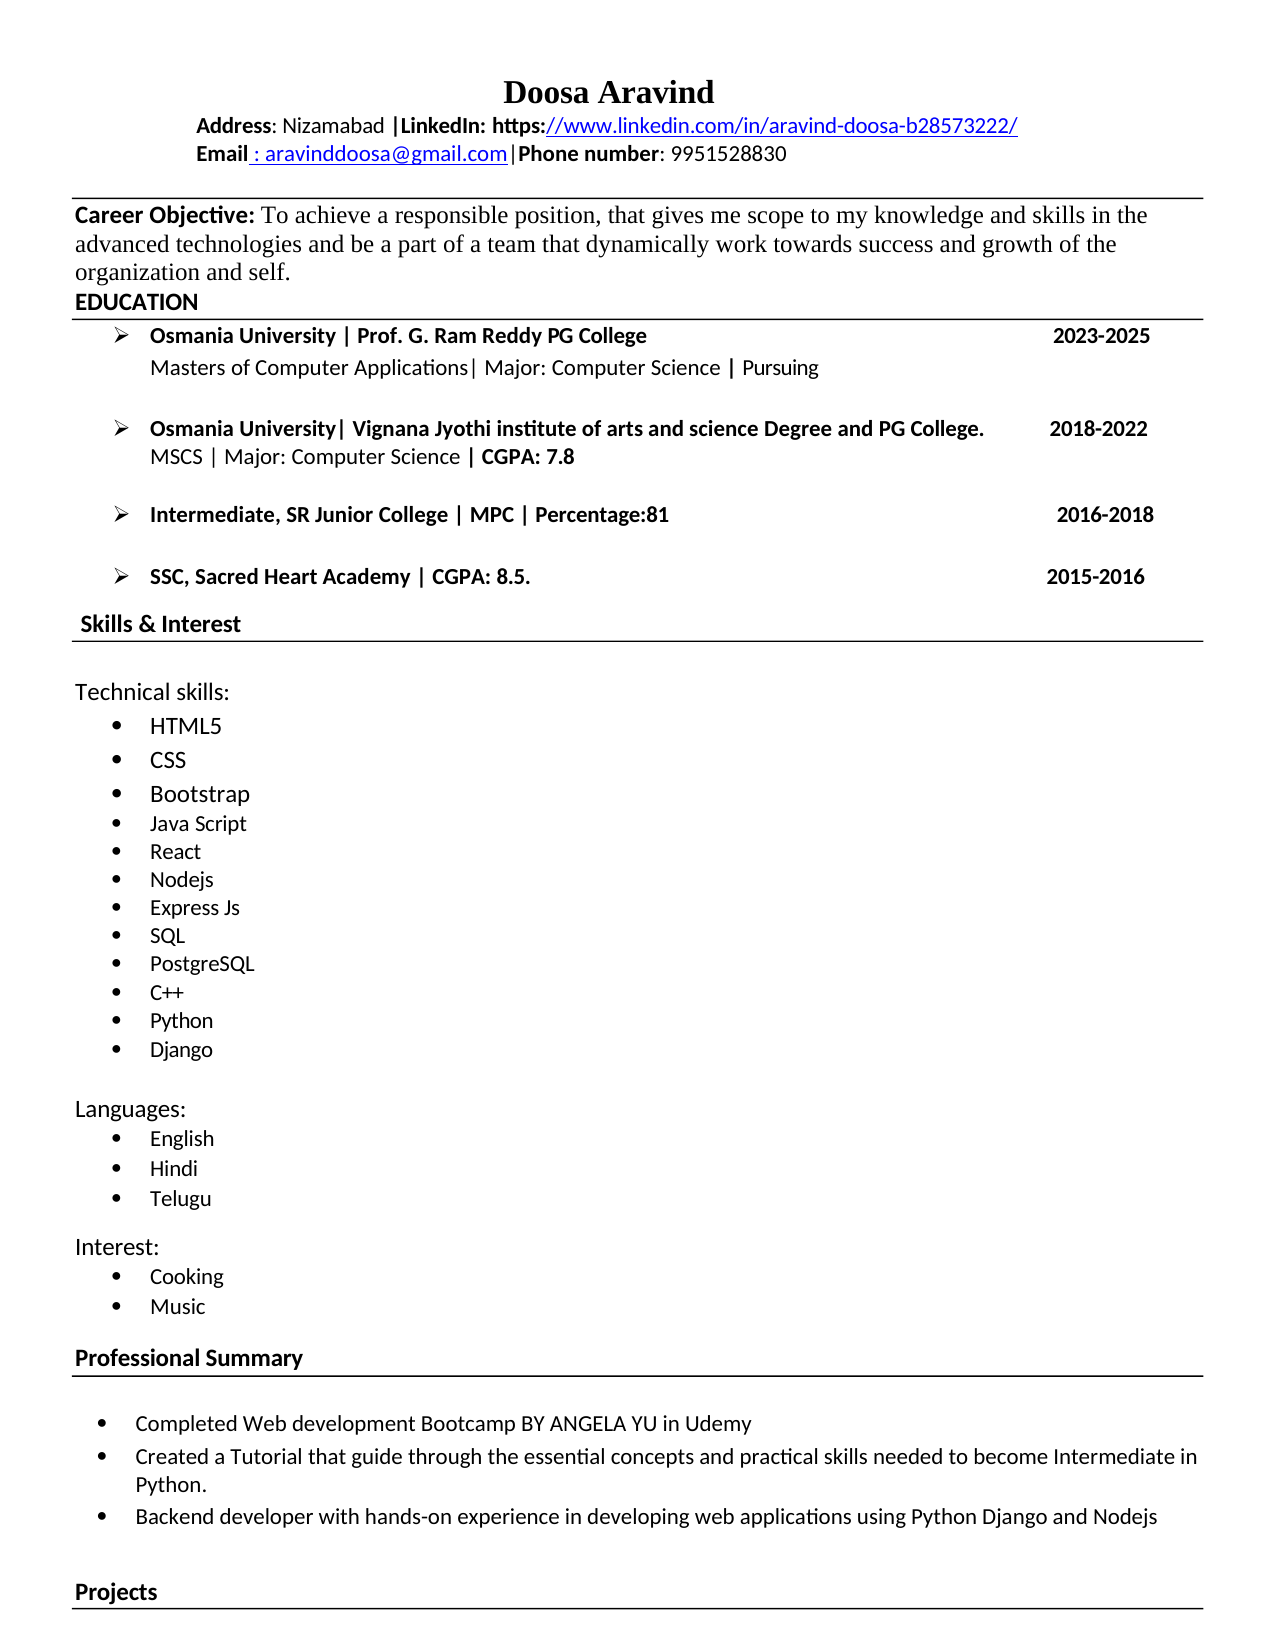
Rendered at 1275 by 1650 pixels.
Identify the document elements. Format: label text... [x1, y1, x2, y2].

list Express Js [112, 893, 1200, 921]
list Java Script [112, 809, 1200, 837]
text Address: Nizamabad |LinkedIn: https://www.linkedin.com/in/aravind-doosa-b28573222/ [196, 112, 1107, 139]
list Backend developer with hands-on experience in developing web applications using Python Django and Nodejs [98, 1502, 1200, 1530]
text Interest: [75, 1231, 1200, 1262]
list Created a Tutorial that guide through the essential concepts and practical skills needed to become Intermediate in Python. [98, 1442, 1200, 1498]
text Career Objective: To achieve a responsible position, that gives me scope to my knowledge and skills in the advanced technologies and be a part of a team that dynamically work towards success and growth of the organization and self. [75, 200, 1200, 286]
text Email : aravinddoosa@gmail.com|Phone number: 9951528830 [196, 140, 1107, 167]
title Doosa Aravind [60, 73, 1157, 111]
list MSCS | Major: Computer Science | CGPA: 7.8 [150, 442, 1200, 470]
subtitle EDUCATION [75, 286, 1200, 316]
list English [112, 1124, 1200, 1152]
list PostgreSQL [112, 949, 1200, 977]
list Cooking [112, 1262, 1200, 1290]
list Music [112, 1292, 1200, 1320]
list Osmania University| Vignana Jyothi institute of arts and science Degree and PG College. 2018-2022 [112, 414, 1200, 442]
subtitle Projects [75, 1576, 1200, 1606]
list HTML5 [112, 711, 1200, 741]
list CSS [112, 744, 1200, 775]
list Completed Web development Bootcamp BY ANGELA YU in Udemy [98, 1409, 1200, 1438]
list Bootstrap [112, 778, 1200, 809]
list React [112, 837, 1200, 865]
text Skills & Interest [80, 608, 1200, 639]
text Languages: [75, 1093, 1200, 1124]
list SQL [112, 921, 1200, 949]
list SSC, Sacred Heart Academy | CGPA: 8.5. 2015-2016 [112, 562, 1200, 590]
list Telugu [112, 1184, 1200, 1212]
list Intermediate, SR Junior College | MPC | Percentage:81 2016-2018 [112, 501, 1200, 529]
list Nodejs [112, 865, 1200, 893]
list Python [112, 1006, 1200, 1035]
subtitle Professional Summary [75, 1342, 1200, 1373]
list Django [112, 1035, 1200, 1064]
list C++ [112, 978, 1200, 1006]
list Masters of Computer Applications| Major: Computer Science | Pursuing [150, 353, 1200, 381]
text Technical skills: [75, 677, 1200, 707]
list Hindi [112, 1154, 1200, 1182]
list Osmania University | Prof. G. Ram Reddy PG College 2023-2025 [112, 321, 1200, 349]
